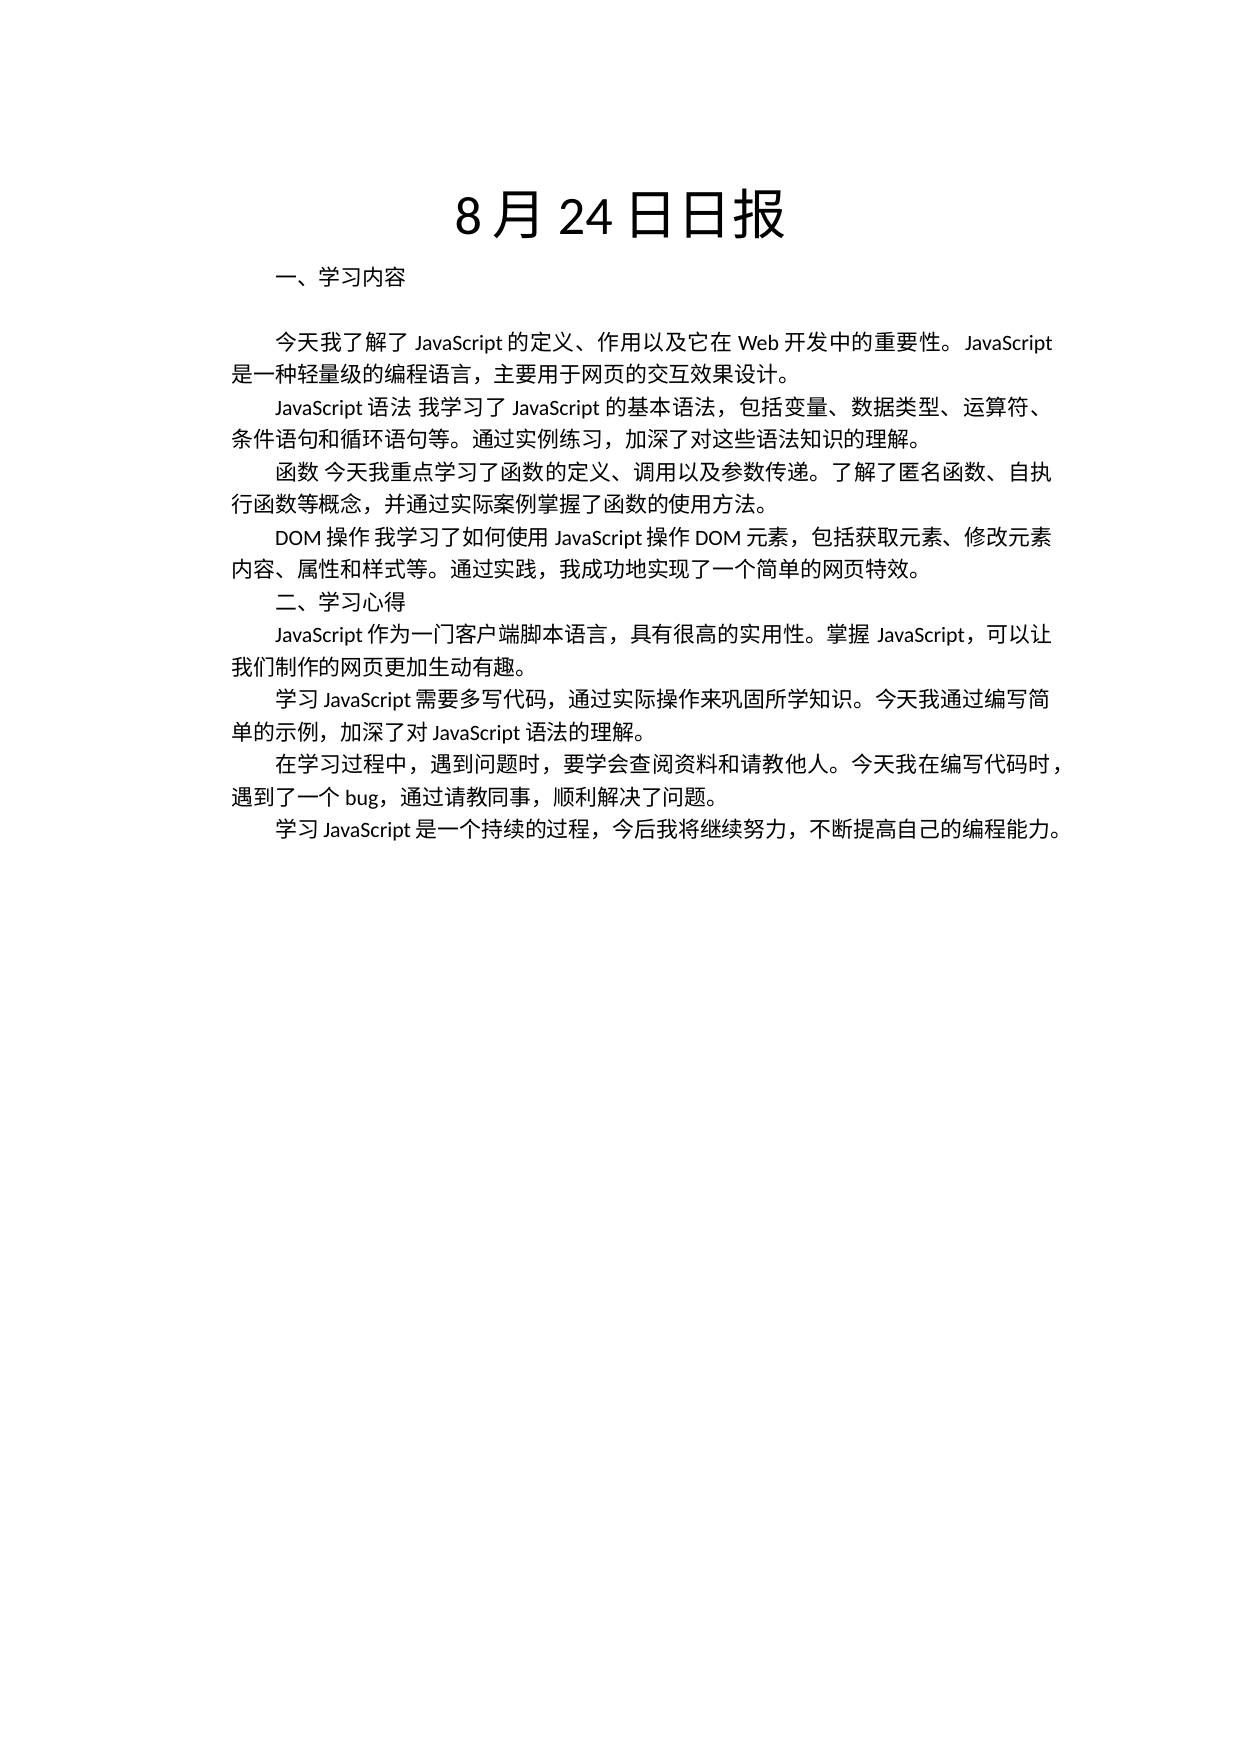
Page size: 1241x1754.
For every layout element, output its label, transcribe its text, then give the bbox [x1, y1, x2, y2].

text 学习JavaScript需要多写代码，通过实际操作来巩固所学知识。今天我通过编写简单的示例，加深了对JavaScript语法的理解。 [231, 682, 1053, 747]
text 一、学习内容 [231, 259, 1053, 292]
text DOM操作 我学习了如何使用JavaScript操作DOM元素，包括获取元素、修改元素内容、属性和样式等。通过实践，我成功地实现了一个简单的网页特效。 [231, 519, 1053, 584]
text 学习JavaScript是一个持续的过程，今后我将继续努力，不断提高自己的编程能力。 [231, 812, 1053, 844]
text 8月24日日报 [187, 162, 1053, 259]
text JavaScript语法 我学习了JavaScript的基本语法，包括变量、数据类型、运算符、条件语句和循环语句等。通过实例练习，加深了对这些语法知识的理解。 [231, 389, 1053, 454]
text 在学习过程中，遇到问题时，要学会查阅资料和请教他人。今天我在编写代码时，遇到了一个bug，通过请教同事，顺利解决了问题。 [231, 747, 1053, 812]
text 今天我了解了JavaScript的定义、作用以及它在Web开发中的重要性。JavaScript是一种轻量级的编程语言，主要用于网页的交互效果设计。 [231, 324, 1053, 389]
text 二、学习心得 [231, 584, 1053, 617]
text JavaScript作为一门客户端脚本语言，具有很高的实用性。掌握JavaScript，可以让我们制作的网页更加生动有趣。 [231, 617, 1053, 682]
text 函数 今天我重点学习了函数的定义、调用以及参数传递。了解了匿名函数、自执行函数等概念，并通过实际案例掌握了函数的使用方法。 [231, 454, 1053, 519]
